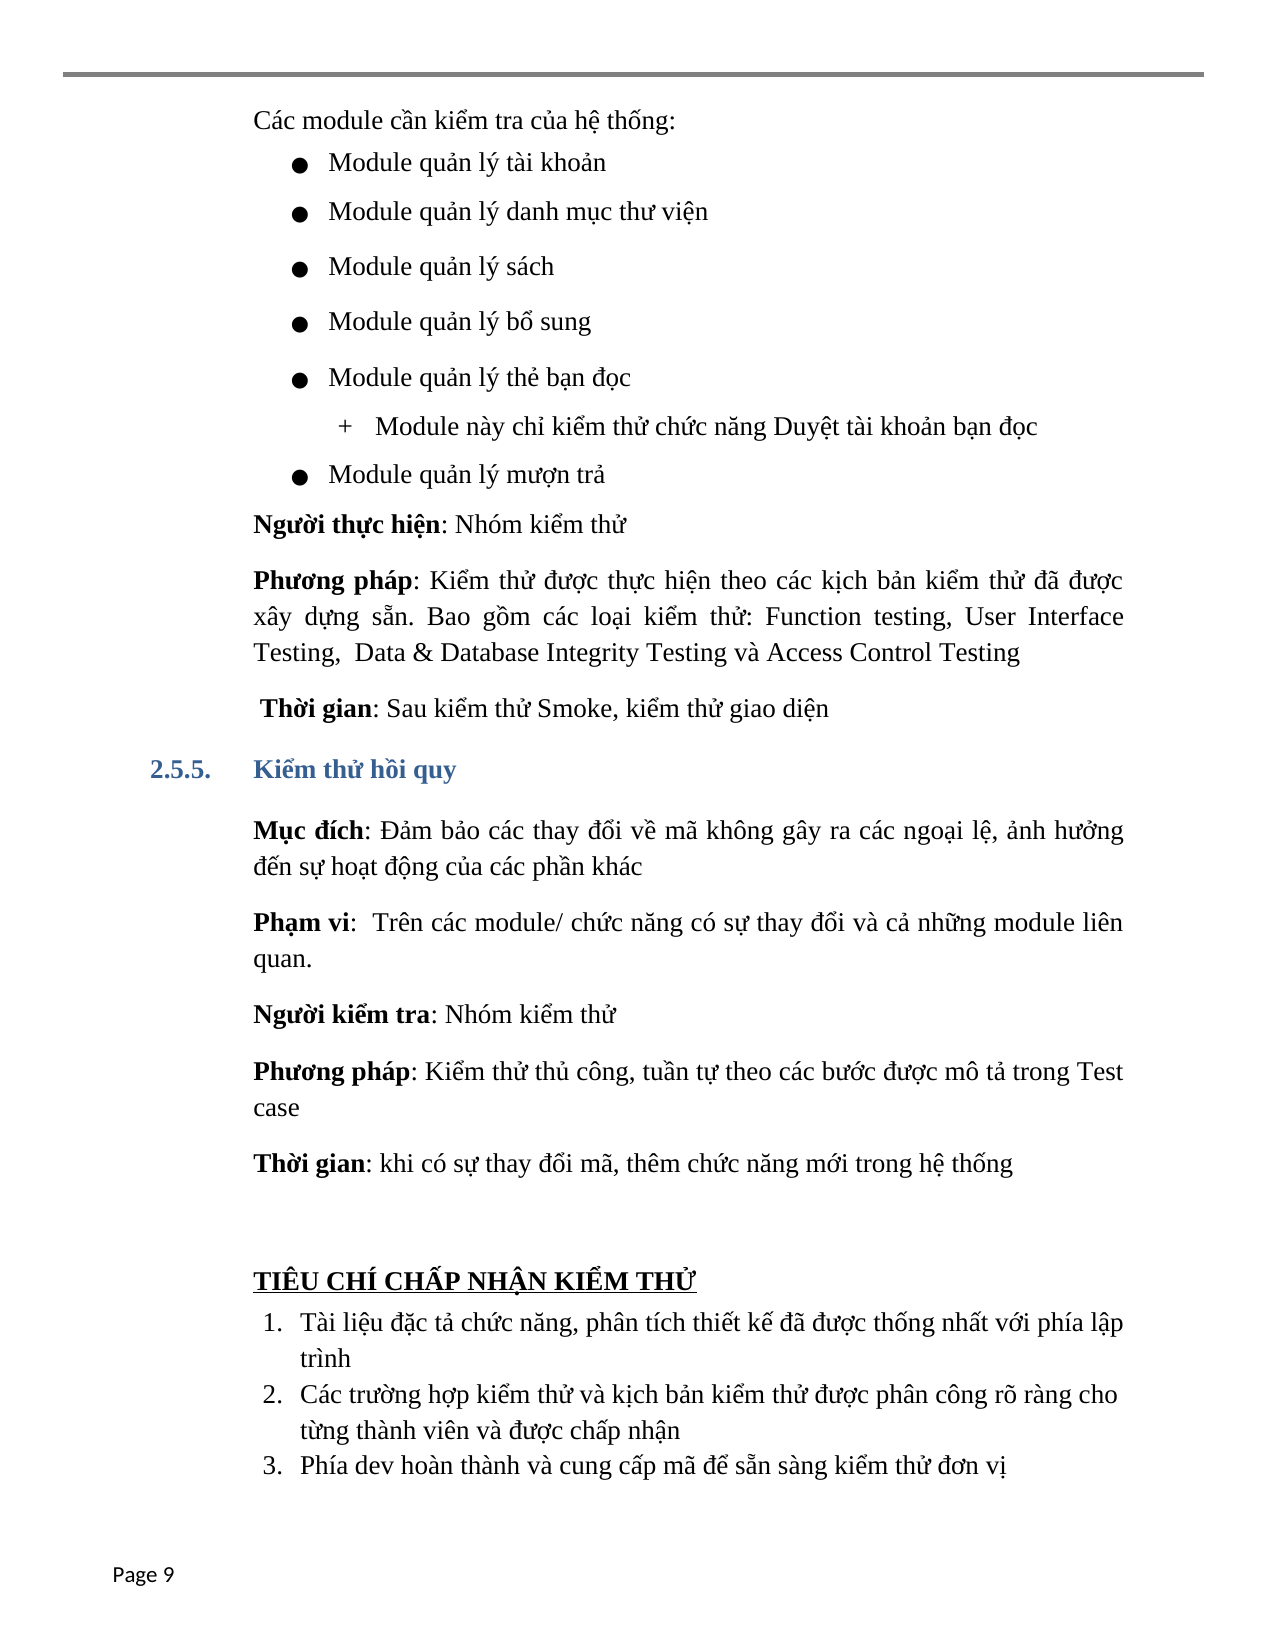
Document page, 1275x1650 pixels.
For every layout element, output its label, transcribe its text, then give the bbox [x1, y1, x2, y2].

text Người thực hiện: Nhóm kiểm thử [253, 508, 1125, 539]
text Mục đích: Đảm bảo các thay đổi về mã không gây ra các ngoại lệ, ảnh hưởng đến sự hoạt động của các phần khác [253, 814, 1125, 881]
text Thời gian: khi có sự thay đổi mã, thêm chức năng mới trong hệ thống [253, 1147, 1125, 1178]
list Module này chỉ kiểm thử chức năng Duyệt tài khoản bạn đọc [337, 411, 1125, 442]
list Module quản lý sách [291, 244, 1125, 287]
text Thời gian: Sau kiểm thử Smoke, kiểm thử giao diện [253, 692, 1125, 723]
list Tài liệu đặc tả chức năng, phân tích thiết kế đã được thống nhất với phía lập trình [262, 1307, 1125, 1373]
list Module quản lý tài khoản [291, 140, 1125, 183]
text Phương pháp: Kiểm thử thủ công, tuần tự theo các bước được mô tả trong Test case [253, 1055, 1125, 1122]
text Người kiểm tra: Nhóm kiểm thử [253, 998, 1125, 1029]
text Các module cần kiểm tra của hệ thống: [253, 104, 1125, 136]
subtitle TIÊU CHÍ CHẤP NHẬN KIỂM THỬ [253, 1264, 1125, 1296]
list Các trường hợp kiểm thử và kịch bản kiểm thử được phân công rõ ràng cho từng thành viên và được chấp nhận [262, 1378, 1125, 1445]
list Module quản lý bổ sung [291, 300, 1125, 343]
list Module quản lý danh mục thư viện [291, 189, 1125, 232]
list Module quản lý mượn trả [291, 452, 1125, 495]
list Phía dev hoàn thành và cung cấp mã để sẵn sàng kiểm thử đơn vị [262, 1449, 1125, 1481]
subtitle Kiểm thử hồi quy [150, 753, 1125, 784]
text Phương pháp: Kiểm thử được thực hiện theo các kịch bản kiểm thử đã được xây dựng sẵn. Bao gồm các loại kiểm thử: Function testing, User Interface Testing, Data & Database Integrity Testing và Access Control Testing [253, 564, 1125, 667]
text Phạm vi: Trên các module/ chức năng có sự thay đổi và cả những module liên quan. [253, 906, 1125, 973]
list Module quản lý thẻ bạn đọc [291, 355, 1125, 398]
